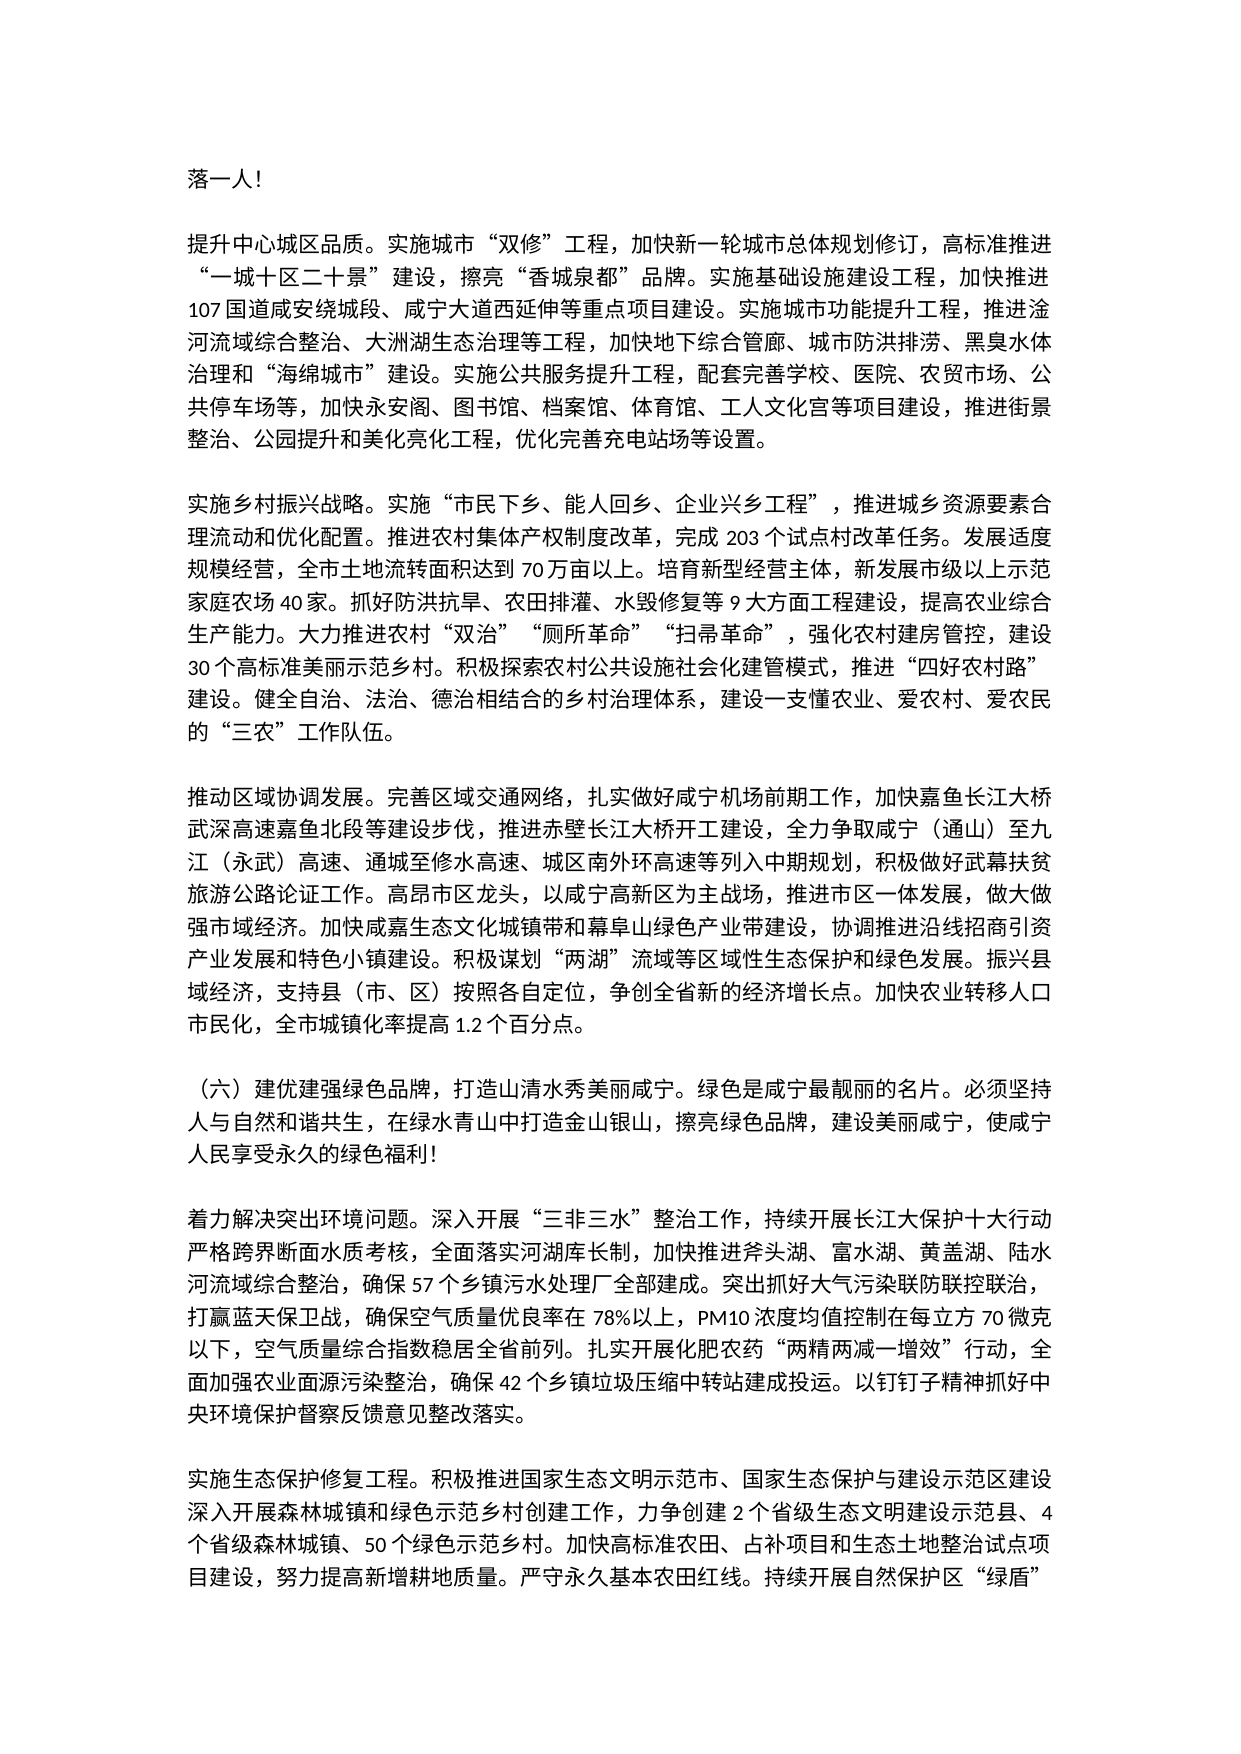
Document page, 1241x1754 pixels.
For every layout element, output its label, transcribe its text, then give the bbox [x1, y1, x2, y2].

text 着力解决突出环境问题。深入开展“三非三水”整治工作，持续开展长江大保护十大行动。严格跨界断面水质考核，全面落实河湖库长制，加快推进斧头湖、富水湖、黄盖湖、陆水河流域综合整治，确保57个乡镇污水处理厂全部建成。突出抓好大气污染联防联控联治，打赢蓝天保卫战，确保空气质量优良率在78%以上，PM10浓度均值控制在每立方70微克以下，空气质量综合指数稳居全省前列。扎实开展化肥农药“两精两减一增效”行动，全面加强农业面源污染整治，确保42个乡镇垃圾压缩中转站建成投运。以钉钉子精神抓好中央环境保护督察反馈意见整改落实。 [187, 1202, 1053, 1429]
text 推动区域协调发展。完善区域交通网络，扎实做好咸宁机场前期工作，加快嘉鱼长江大桥、武深高速嘉鱼北段等建设步伐，推进赤壁长江大桥开工建设，全力争取咸宁（通山）至九江（永武）高速、通城至修水高速、城区南外环高速等列入中期规划，积极做好武幕扶贫旅游公路论证工作。高昂市区龙头，以咸宁高新区为主战场，推进市区一体发展，做大做强市域经济。加快咸嘉生态文化城镇带和幕阜山绿色产业带建设，协调推进沿线招商引资、产业发展和特色小镇建设。积极谋划“两湖”流域等区域性生态保护和绿色发展。振兴县域经济，支持县（市、区）按照各自定位，争创全省新的经济增长点。加快农业转移人口市民化，全市城镇化率提高1.2个百分点。 [187, 779, 1053, 1039]
text 实施乡村振兴战略。实施“市民下乡、能人回乡、企业兴乡工程”，推进城乡资源要素合理流动和优化配置。推进农村集体产权制度改革，完成203个试点村改革任务。发展适度规模经营，全市土地流转面积达到70万亩以上。培育新型经营主体，新发展市级以上示范家庭农场40家。抓好防洪抗旱、农田排灌、水毁修复等9大方面工程建设，提高农业综合生产能力。大力推进农村“双治”“厕所革命”“扫帚革命”，强化农村建房管控，建设30个高标准美丽示范乡村。积极探索农村公共设施社会化建管模式，推进“四好农村路”建设。健全自治、法治、德治相结合的乡村治理体系，建设一支懂农业、爱农村、爱农民的“三农”工作队伍。 [187, 487, 1053, 747]
text 提升中心城区品质。实施城市“双修”工程，加快新一轮城市总体规划修订，高标准推进“一城十区二十景”建设，擦亮“香城泉都”品牌。实施基础设施建设工程，加快推进107国道咸安绕城段、咸宁大道西延伸等重点项目建设。实施城市功能提升工程，推进淦河流域综合整治、大洲湖生态治理等工程，加快地下综合管廊、城市防洪排涝、黑臭水体治理和“海绵城市”建设。实施公共服务提升工程，配套完善学校、医院、农贸市场、公共停车场等，加快永安阁、图书馆、档案馆、体育馆、工人文化宫等项目建设，推进街景整治、公园提升和美化亮化工程，优化完善充电站场等设置。 [187, 227, 1053, 454]
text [187, 162, 1053, 194]
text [187, 1462, 1053, 1592]
text （六）建优建强绿色品牌，打造山清水秀美丽咸宁。绿色是咸宁最靓丽的名片。必须坚持人与自然和谐共生，在绿水青山中打造金山银山，擦亮绿色品牌，建设美丽咸宁，使咸宁人民享受永久的绿色福利！ [187, 1072, 1053, 1169]
